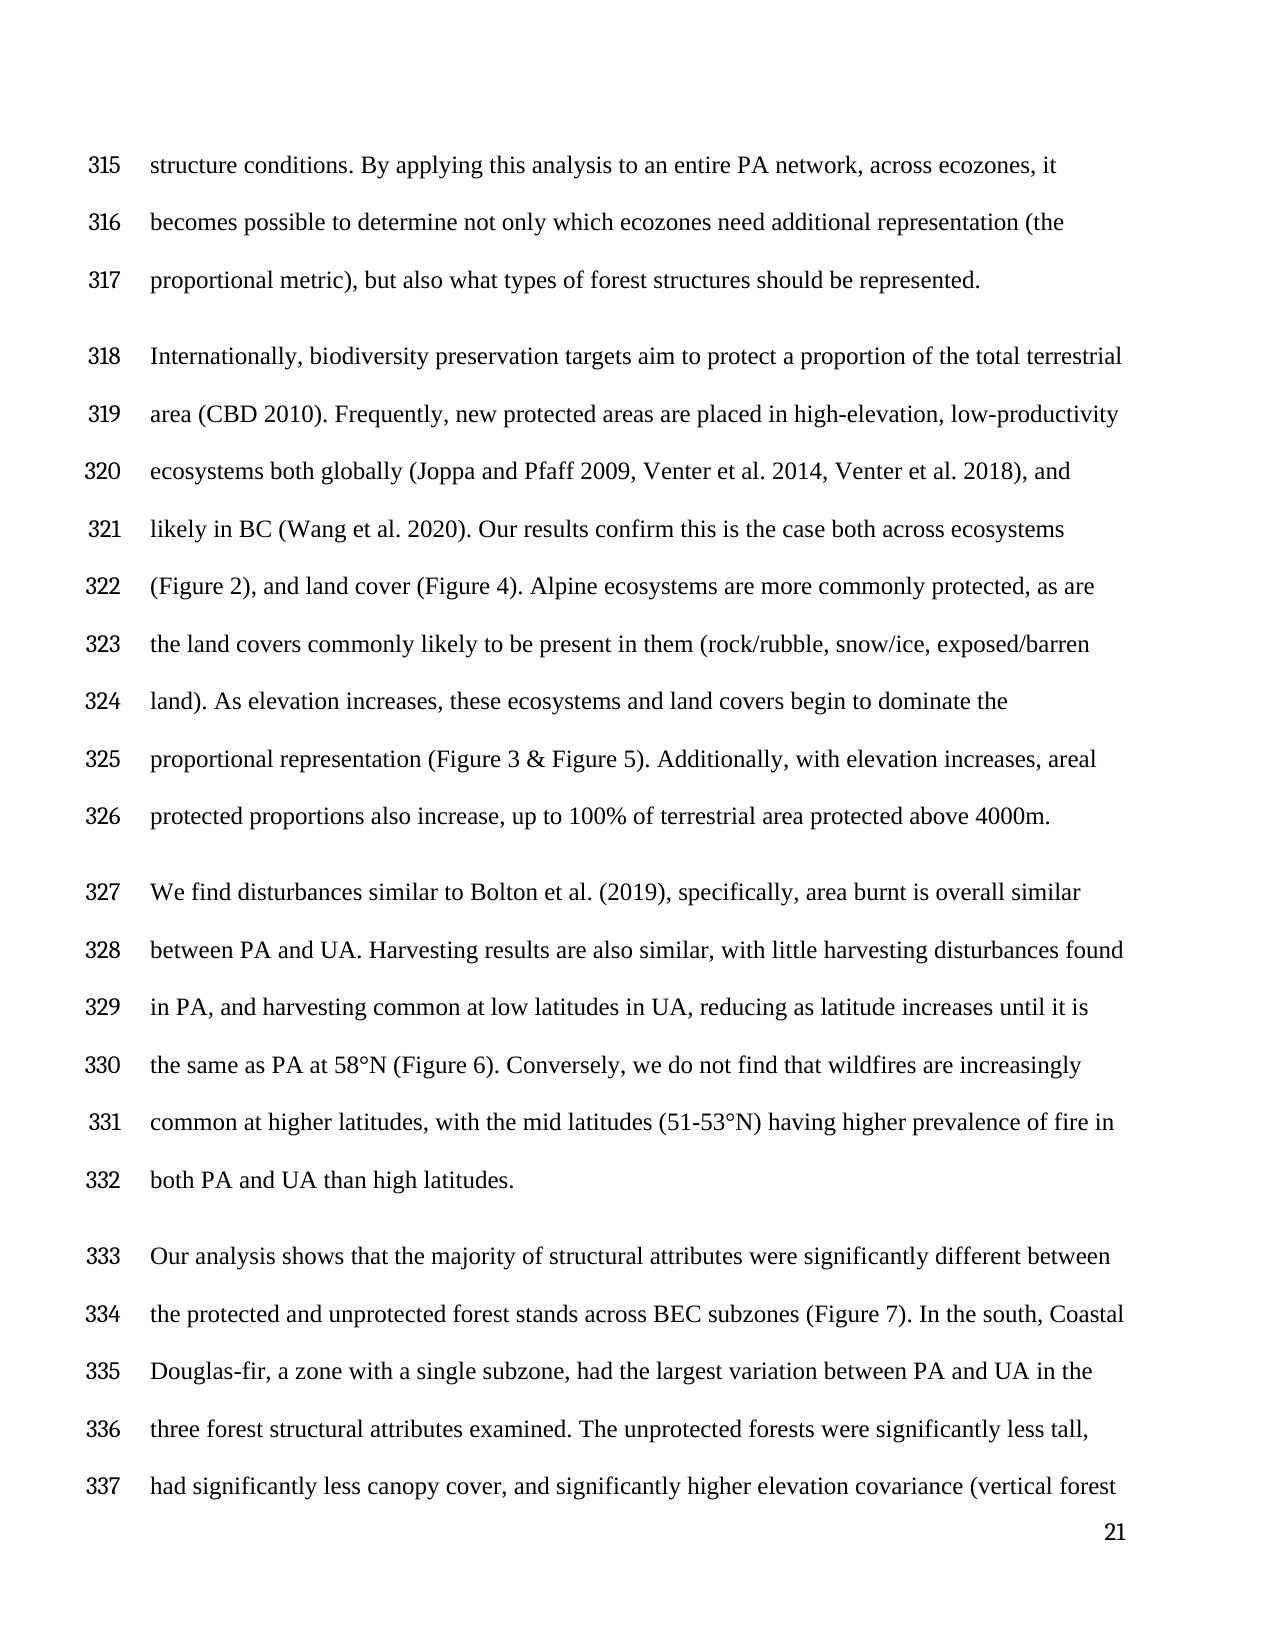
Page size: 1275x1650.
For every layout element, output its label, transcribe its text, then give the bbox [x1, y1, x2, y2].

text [150, 1241, 1125, 1500]
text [150, 150, 1125, 294]
text We find disturbances similar to Bolton et al. (2019), specifically, area burnt is overall similar between PA and UA. Harvesting results are also similar, with little harvesting disturbances found in PA, and harvesting common at low latitudes in UA, reducing as latitude increases until it is the same as PA at 58°N (Figure 6). Conversely, we do not find that wildfires are increasingly common at higher latitudes, with the mid latitudes (51-53°N) having higher prevalence of fire in both PA and UA than high latitudes. [150, 877, 1125, 1194]
text Internationally, biodiversity preservation targets aim to protect a proportion of the total terrestrial area (CBD 2010). Frequently, new protected areas are placed in high-elevation, low-productivity ecosystems both globally (Joppa and Pfaff 2009, Venter et al. 2014, Venter et al. 2018), and likely in BC (Wang et al. 2020). Our results confirm this is the case both across ecosystems (Figure 2), and land cover (Figure 4). Alpine ecosystems are more commonly protected, as are the land covers commonly likely to be present in them (rock/rubble, snow/ice, exposed/barren land). As elevation increases, these ecosystems and land covers begin to dominate the proportional representation (Figure 3 & Figure 5). Additionally, with elevation increases, areal protected proportions also increase, up to 100% of terrestrial area protected above 4000m. [150, 341, 1125, 830]
